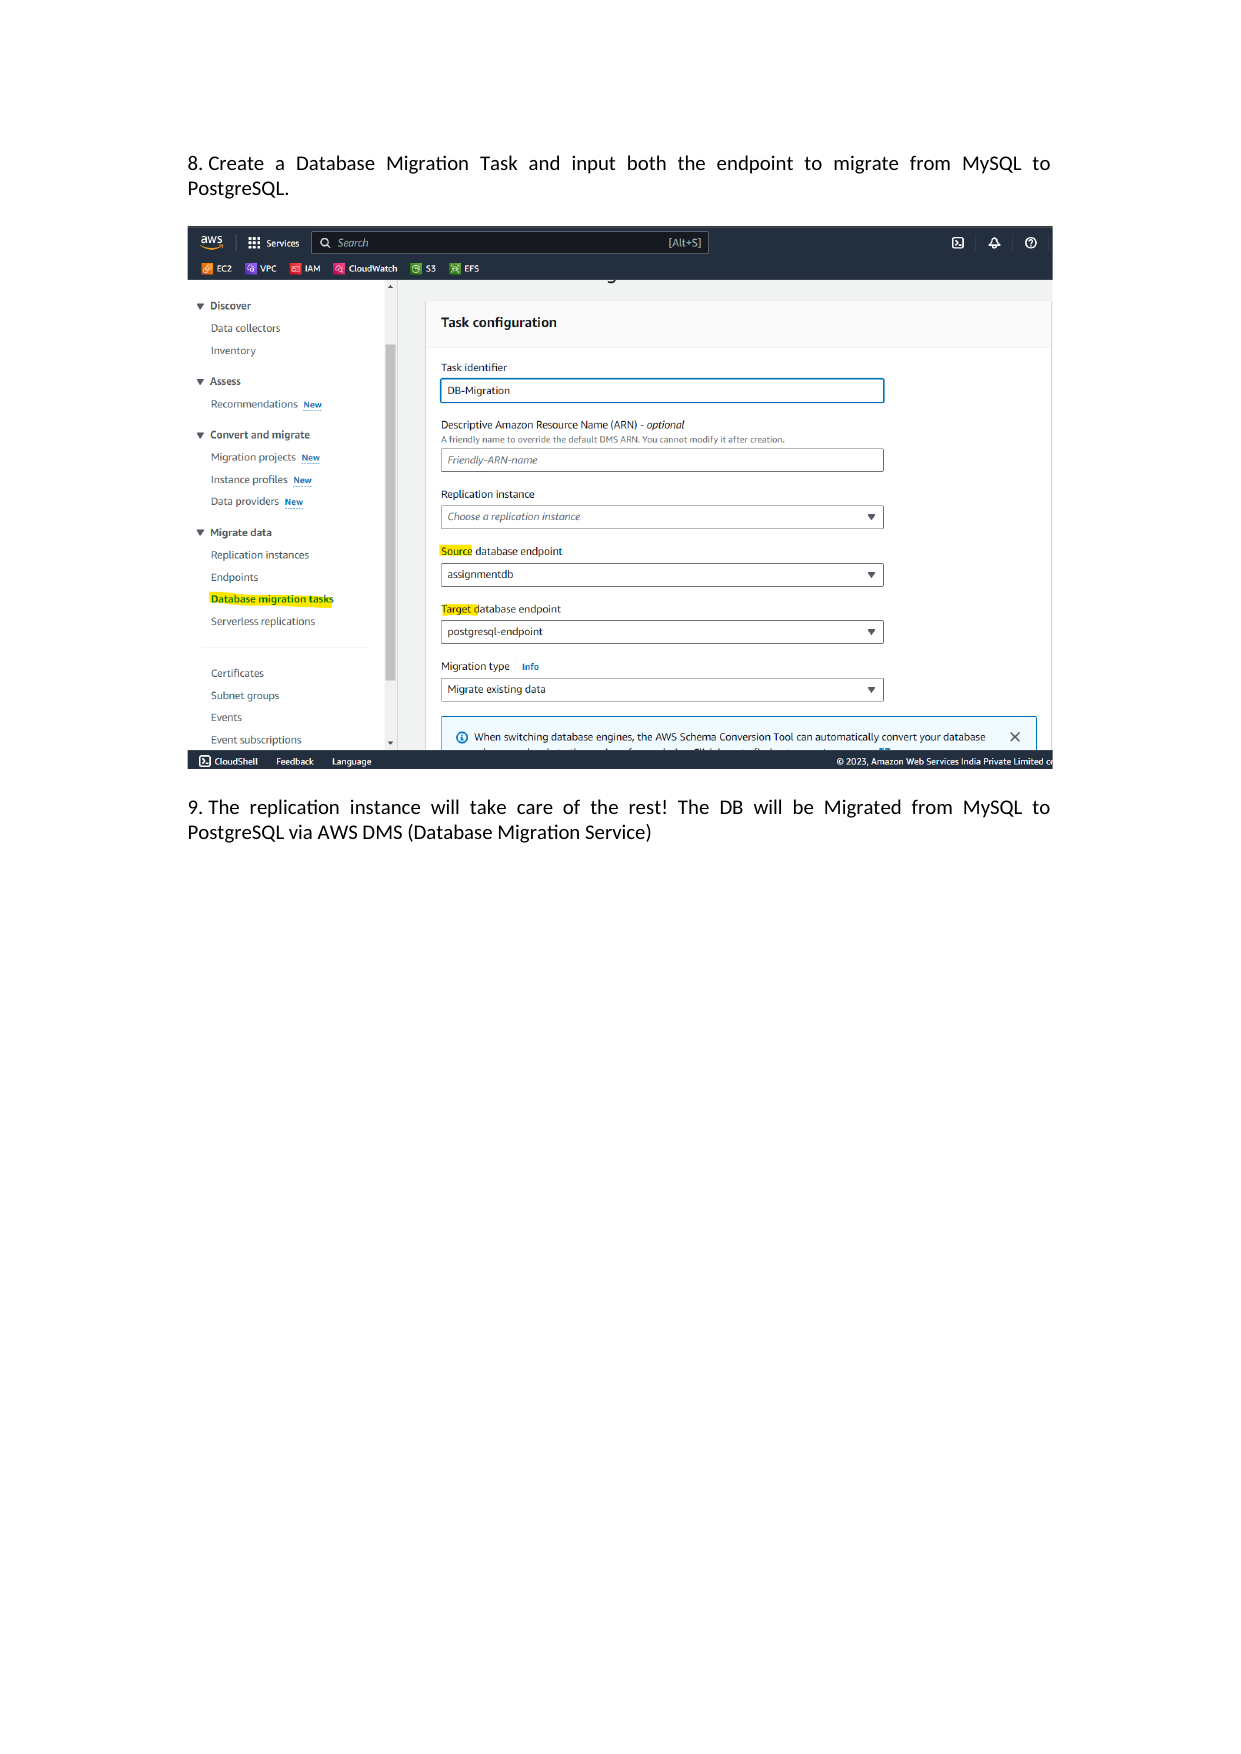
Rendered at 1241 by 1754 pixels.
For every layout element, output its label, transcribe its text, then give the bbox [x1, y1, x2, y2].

picture [187, 226, 1053, 769]
list Create a Database Migration Task and input both the endpoint to migrate from MySQL to PostgreSQL. [187, 150, 1053, 201]
list The replication instance will take care of the rest! The DB will be Migrated from MySQL to PostgreSQL via AWS DMS (Database Migration Service) [187, 794, 1053, 845]
